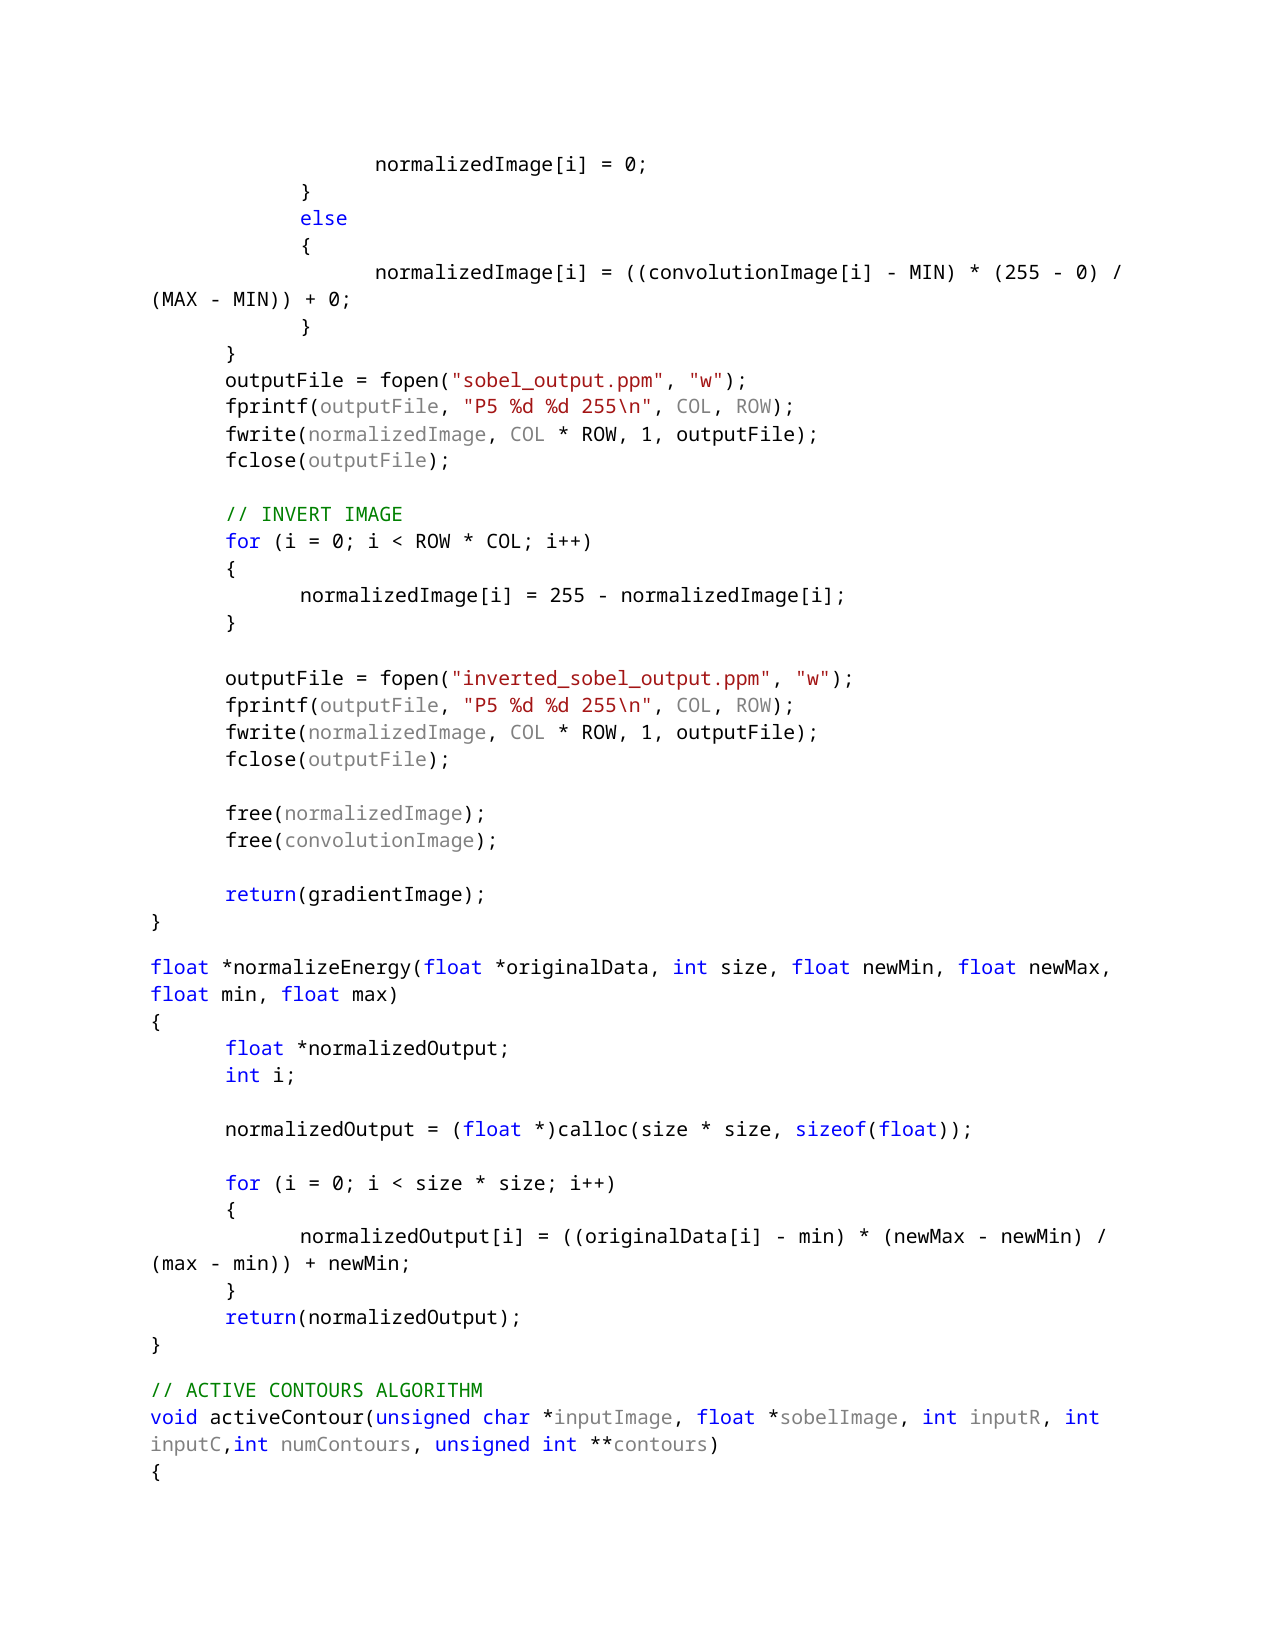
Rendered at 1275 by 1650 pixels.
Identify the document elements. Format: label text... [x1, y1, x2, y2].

text normalizedImage[i] = 255 - normalizedImage[i]; [150, 582, 1125, 609]
text fwrite(normalizedImage, COL * ROW, 1, outputFile); [150, 718, 1125, 745]
text normalizedImage[i] = 0; [150, 150, 1125, 177]
text for (i = 0; i < size * size; i++) [150, 1169, 1125, 1196]
text return(gradientImage); [150, 880, 1125, 907]
text // INVERT IMAGE [150, 501, 1125, 528]
text normalizedImage[i] = ((convolutionImage[i] - MIN) * (255 - 0) / (MAX - MIN)) + 0; [150, 258, 1125, 312]
text { [150, 1007, 1125, 1034]
text { [150, 555, 1125, 582]
text normalizedOutput = (float *)calloc(size * size, sizeof(float)); [150, 1115, 1125, 1142]
text fclose(outputFile); [150, 745, 1125, 772]
text fwrite(normalizedImage, COL * ROW, 1, outputFile); [150, 420, 1125, 447]
text void activeContour(unsigned char *inputImage, float *sobelImage, int inputR, int inputC,int numContours, unsigned int **contours) [150, 1403, 1125, 1457]
text } [150, 339, 1125, 366]
text } [150, 312, 1125, 339]
text return(normalizedOutput); [150, 1304, 1125, 1331]
text // ACTIVE CONTOURS ALGORITHM [150, 1376, 1125, 1403]
text { [150, 231, 1125, 258]
text fprintf(outputFile, "P5 %d %d 255\n", COL, ROW); [150, 393, 1125, 420]
text free(convolutionImage); [150, 826, 1125, 853]
text else [150, 204, 1125, 231]
text } [150, 177, 1125, 204]
text int i; [150, 1061, 1125, 1088]
text fclose(outputFile); [150, 447, 1125, 474]
text } [150, 907, 1125, 934]
text } [150, 1277, 1125, 1304]
text outputFile = fopen("sobel_output.ppm", "w"); [150, 366, 1125, 393]
text } [150, 609, 1125, 636]
text float *normalizedOutput; [150, 1034, 1125, 1061]
text float *normalizeEnergy(float *originalData, int size, float newMin, float newMax, float min, float max) [150, 953, 1125, 1007]
text for (i = 0; i < ROW * COL; i++) [150, 528, 1125, 555]
text free(normalizedImage); [150, 799, 1125, 826]
text normalizedOutput[i] = ((originalData[i] - min) * (newMax - newMin) / (max - min)) + newMin; [150, 1223, 1125, 1277]
text { [150, 1457, 1125, 1484]
text fprintf(outputFile, "P5 %d %d 255\n", COL, ROW); [150, 691, 1125, 718]
text } [150, 1331, 1125, 1358]
text outputFile = fopen("inverted_sobel_output.ppm", "w"); [150, 664, 1125, 691]
text { [150, 1196, 1125, 1223]
